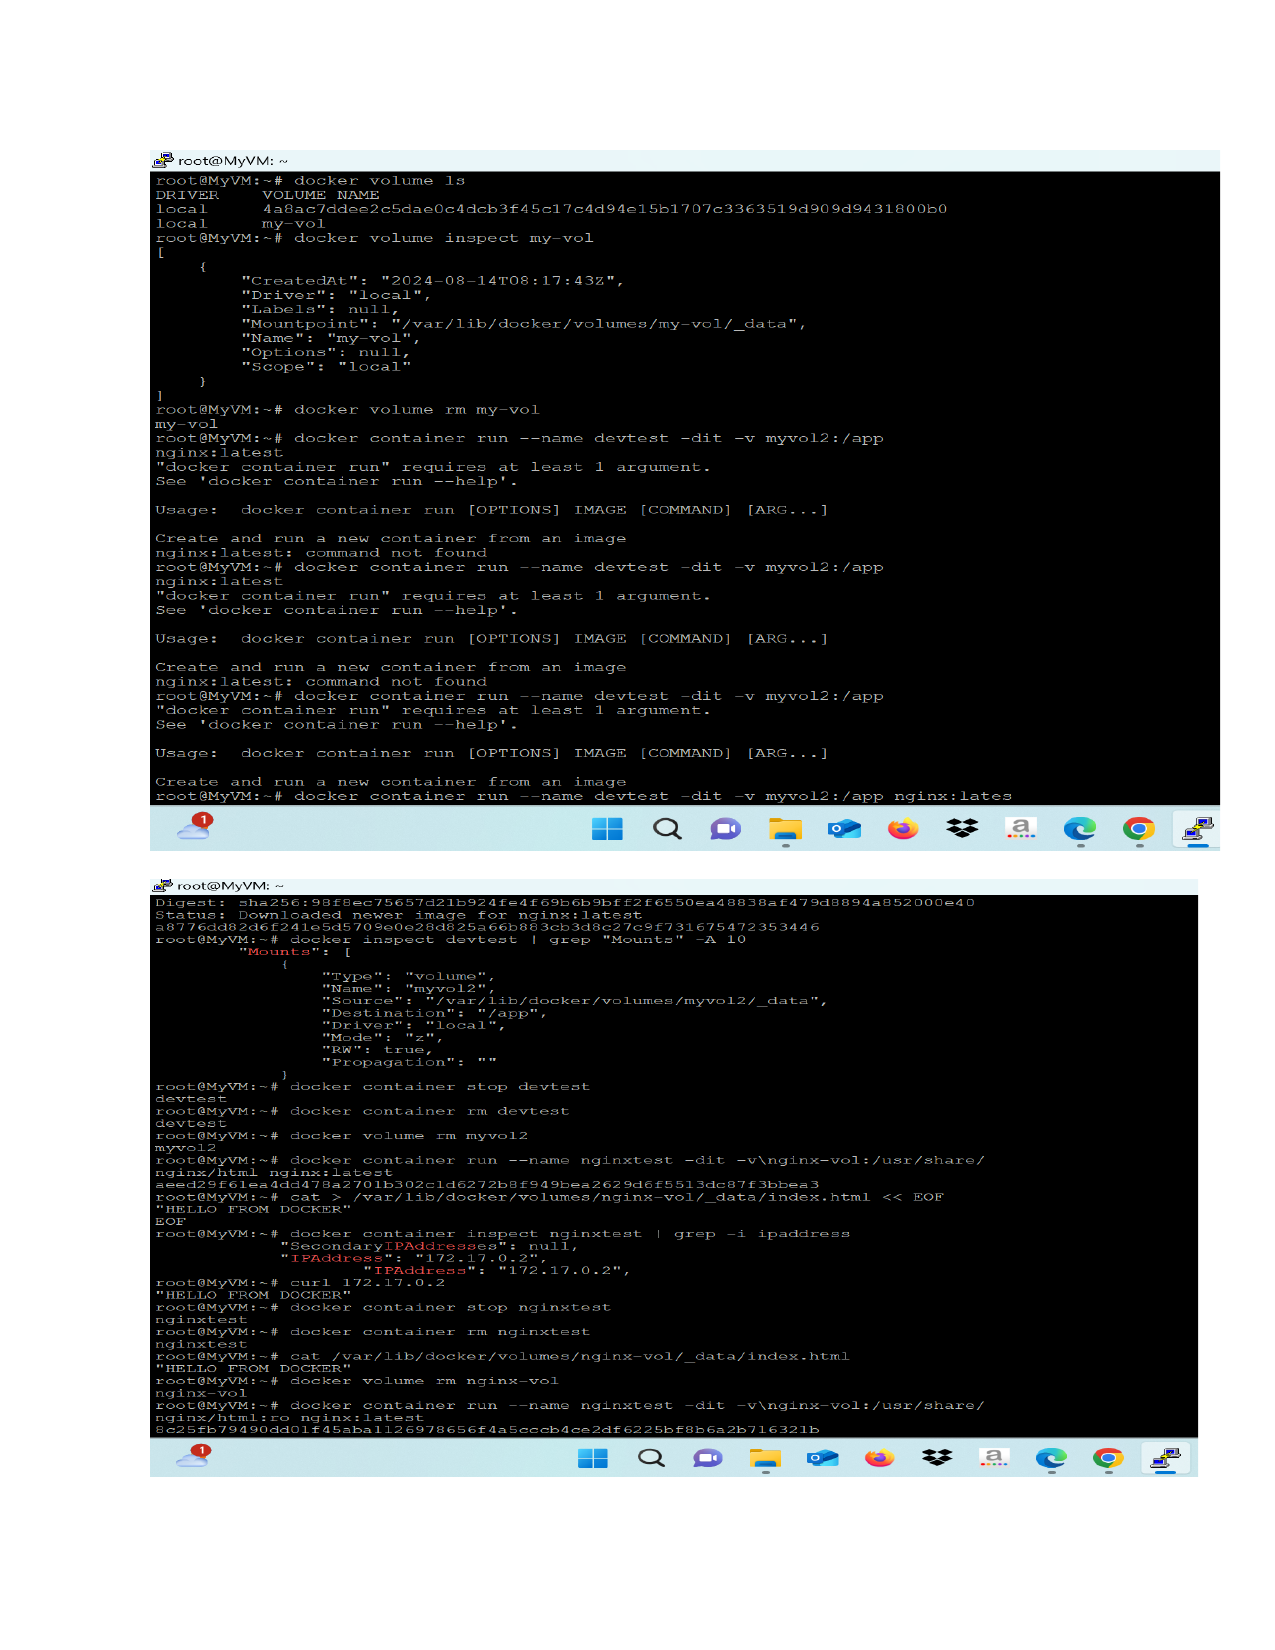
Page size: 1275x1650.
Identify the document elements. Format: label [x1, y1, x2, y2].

picture [150, 150, 1221, 851]
picture [150, 879, 1199, 1477]
